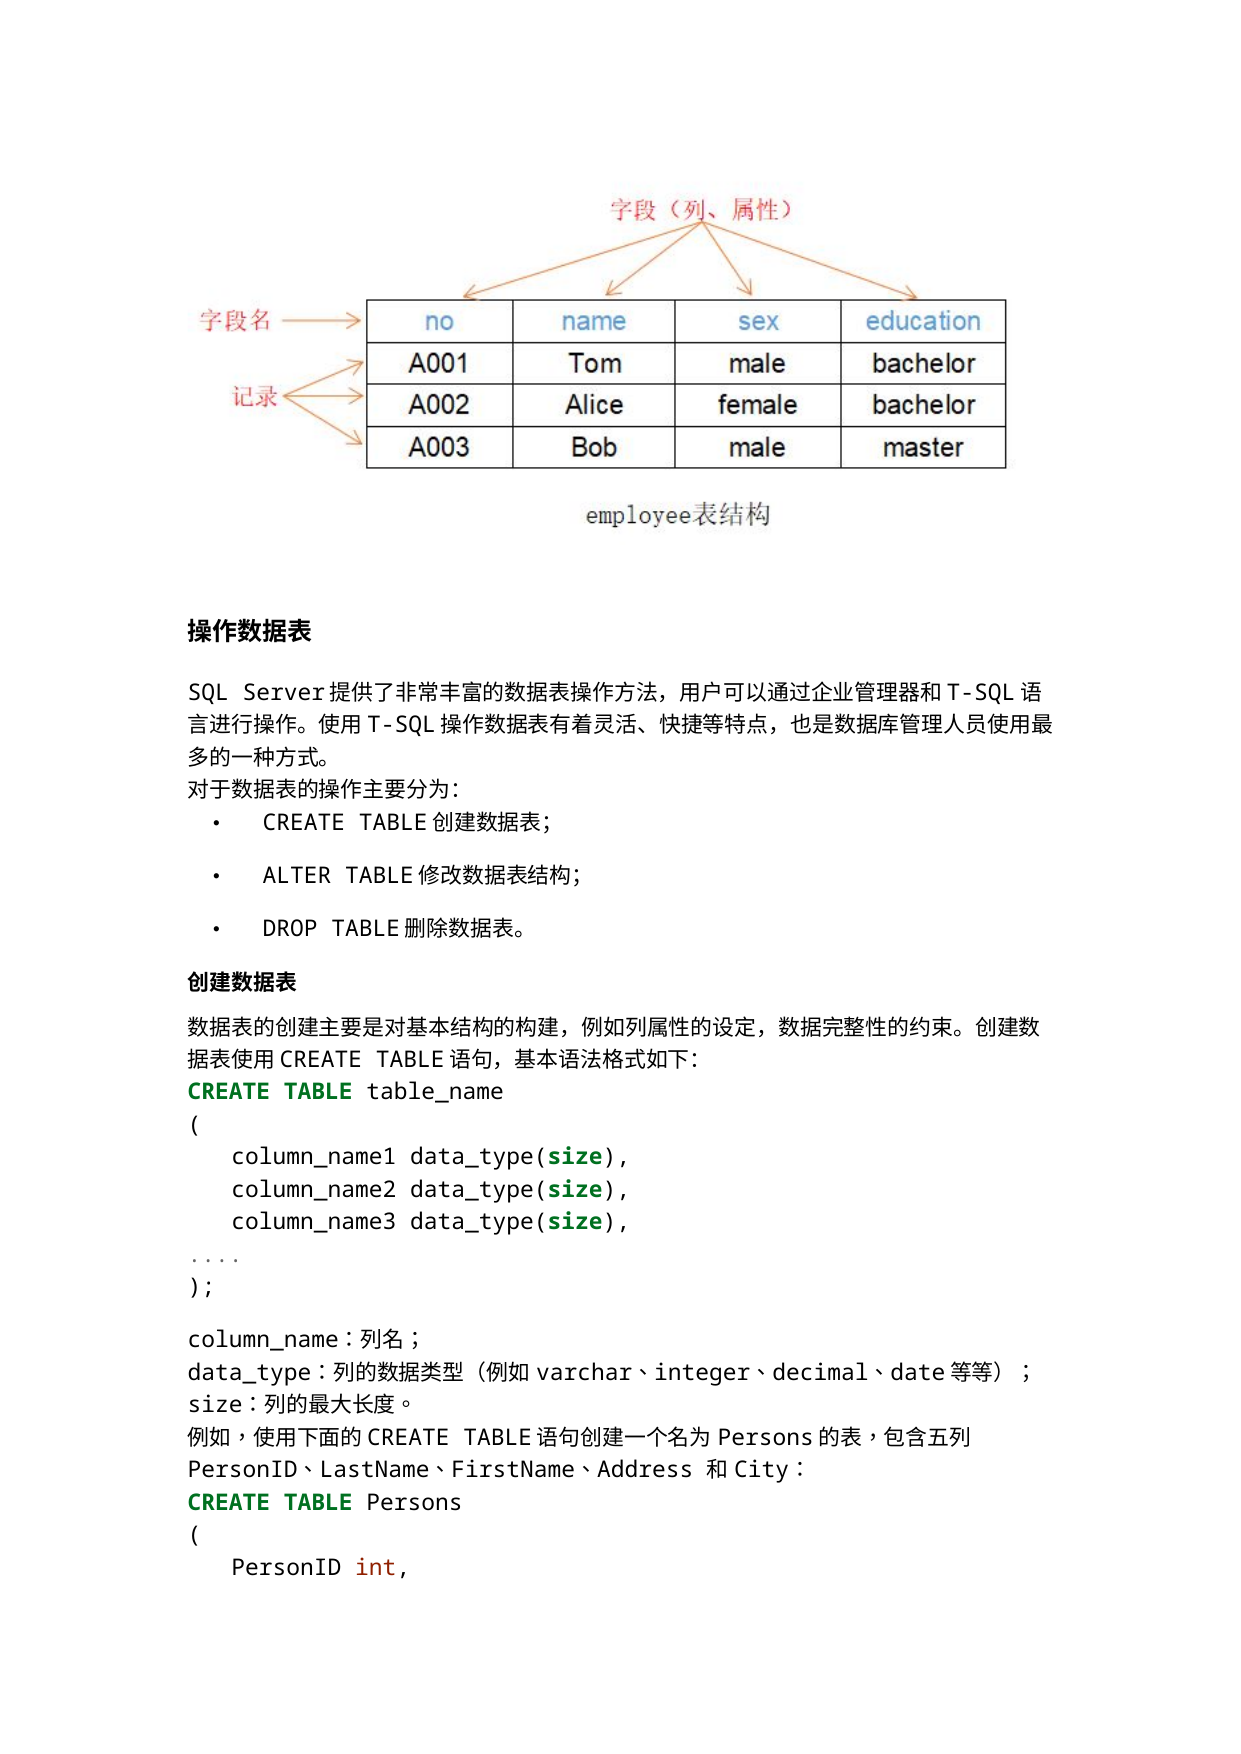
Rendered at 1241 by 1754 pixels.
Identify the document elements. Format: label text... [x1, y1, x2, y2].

subtitle 创建数据表 [187, 964, 1053, 997]
text 例如，使用下面的CREATE TABLE语句创建一个名为 Persons的表，包含五列PersonID、LastName、FirstName、Address 和 City： [187, 1420, 1053, 1485]
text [187, 1485, 1053, 1583]
list ALTER TABLE修改数据表结构； [212, 858, 1053, 890]
text column_name：列名； [187, 1323, 1053, 1355]
list CREATE TABLE创建数据表； [212, 804, 1053, 837]
text size：列的最大长度。 [187, 1388, 1053, 1420]
text 对于数据表的操作主要分为： [187, 772, 1053, 804]
text data_type：列的数据类型（例如 varchar、integer、decimal、date等等）； [187, 1355, 1053, 1388]
subtitle 操作数据表 [187, 597, 1053, 662]
text SQL Server提供了非常丰富的数据表操作方法，用户可以通过企业管理器和T-SQL语言进行操作。使用T-SQL操作数据表有着灵活、快捷等特点，也是数据库管理人员使用最多的一种方式。 [187, 674, 1053, 772]
text 数据表的创建主要是对基本结构的构建，例如列属性的设定，数据完整性的约束。创建数据表使用CREATE TABLE语句，基本语法格式如下： [187, 1009, 1053, 1074]
picture [187, 162, 1053, 554]
list DROP TABLE删除数据表。 [212, 911, 1053, 944]
text CREATE TABLE table_name ( column_name1 data_type(size), column_name2 data_type(size), column_name3 data_type(size), .... ); [187, 1074, 1053, 1302]
